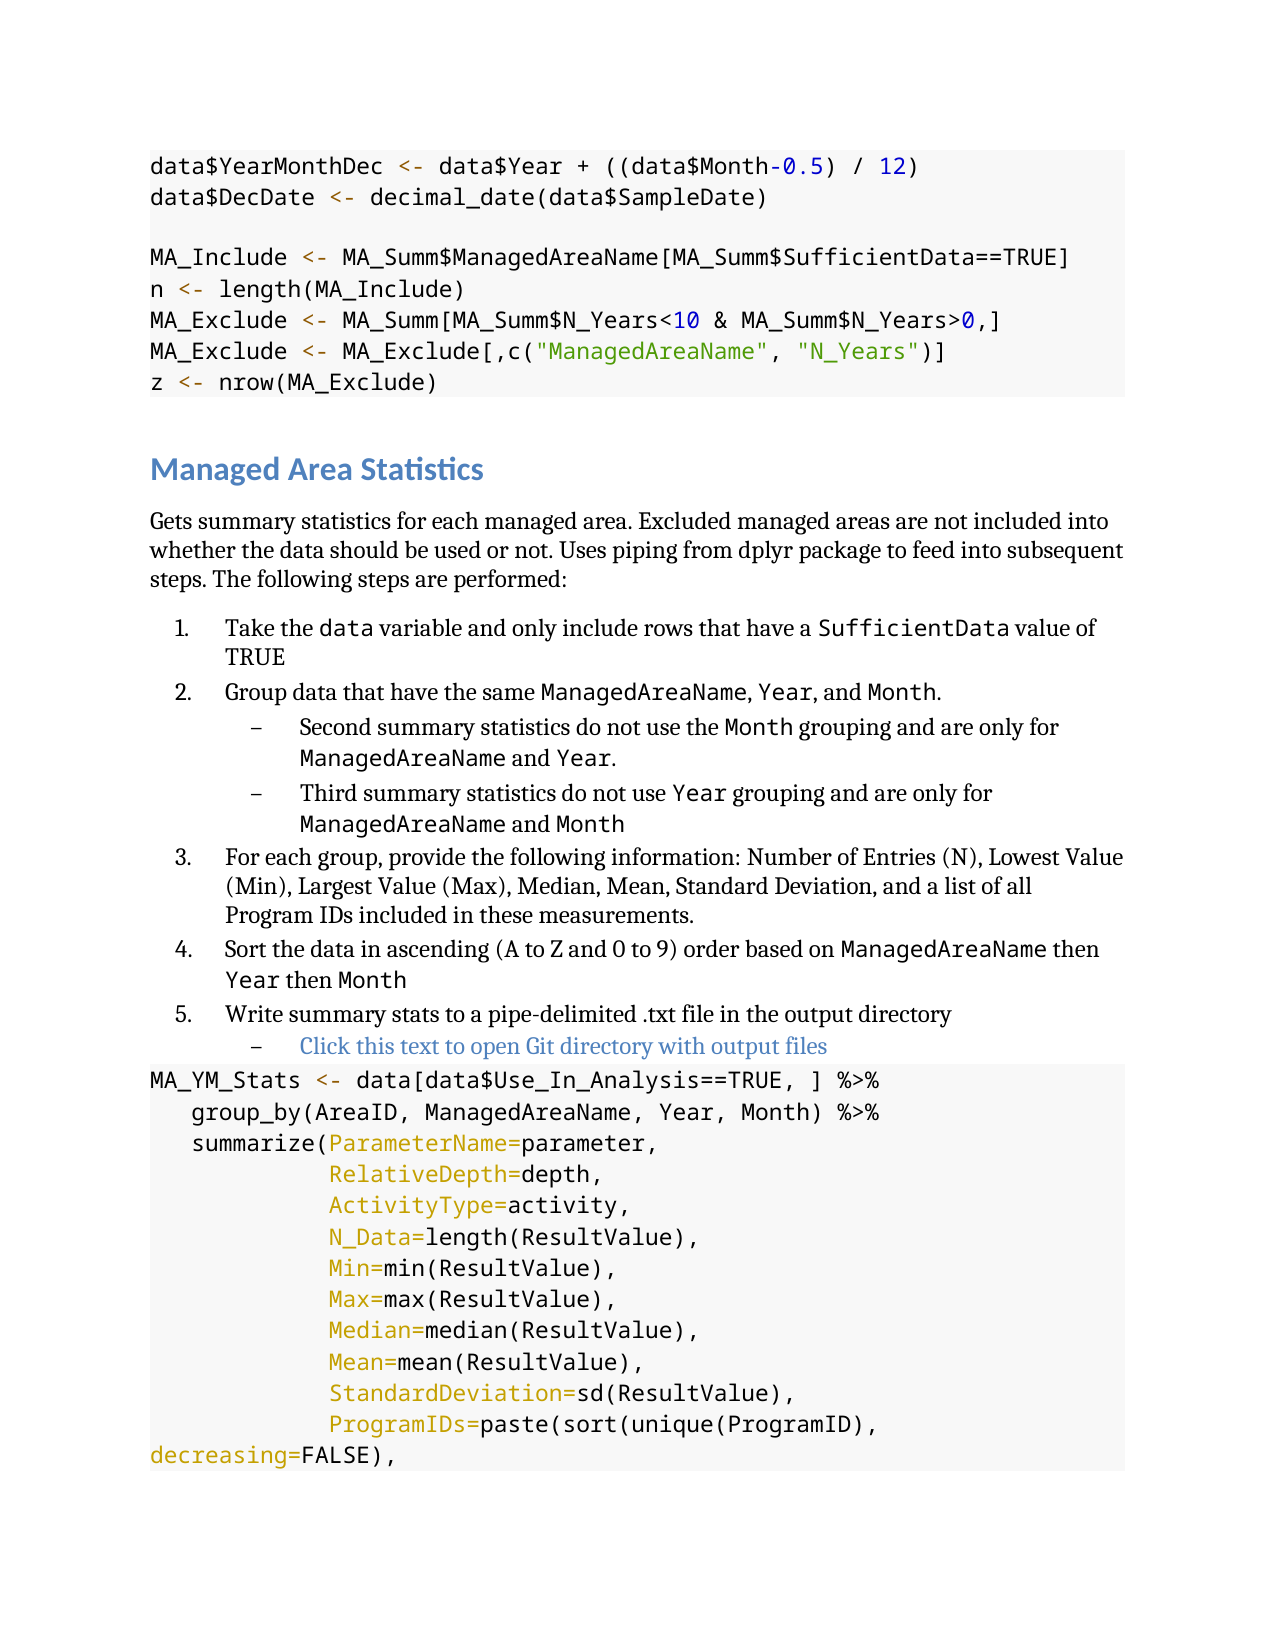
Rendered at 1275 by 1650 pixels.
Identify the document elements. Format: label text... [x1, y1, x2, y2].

list Take the data variable and only include rows that have a SufficientData value of TRUE [175, 612, 1125, 672]
list Third summary statistics do not use Year grouping and are only for ManagedAreaName and Month [250, 777, 1125, 839]
list Group data that have the same ManagedAreaName, Year, and Month. [175, 676, 1125, 707]
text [150, 1064, 1125, 1471]
list Write summary stats to a pipe-delimited .txt file in the output directory [175, 999, 1125, 1028]
list Click this text to open Git directory with output files [250, 1032, 1125, 1061]
subtitle Managed Area Statistics [150, 447, 1125, 488]
list Sort the data in ascending (A to Z and 0 to 9) order based on ManagedAreaName then Year then Month [175, 933, 1125, 996]
list For each group, provide the following information: Number of Entries (N), Lowest Value (Min), Largest Value (Max), Median, Mean, Standard Deviation, and a list of all Program IDs included in these measurements. [175, 843, 1125, 929]
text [150, 150, 1125, 397]
list Second summary statistics do not use the Month grouping and are only for ManagedAreaName and Year. [250, 711, 1125, 773]
text Gets summary statistics for each managed area. Excluded managed areas are not included into whether the data should be used or not. Uses piping from dplyr package to feed into subsequent steps. The following steps are performed: [150, 507, 1125, 593]
